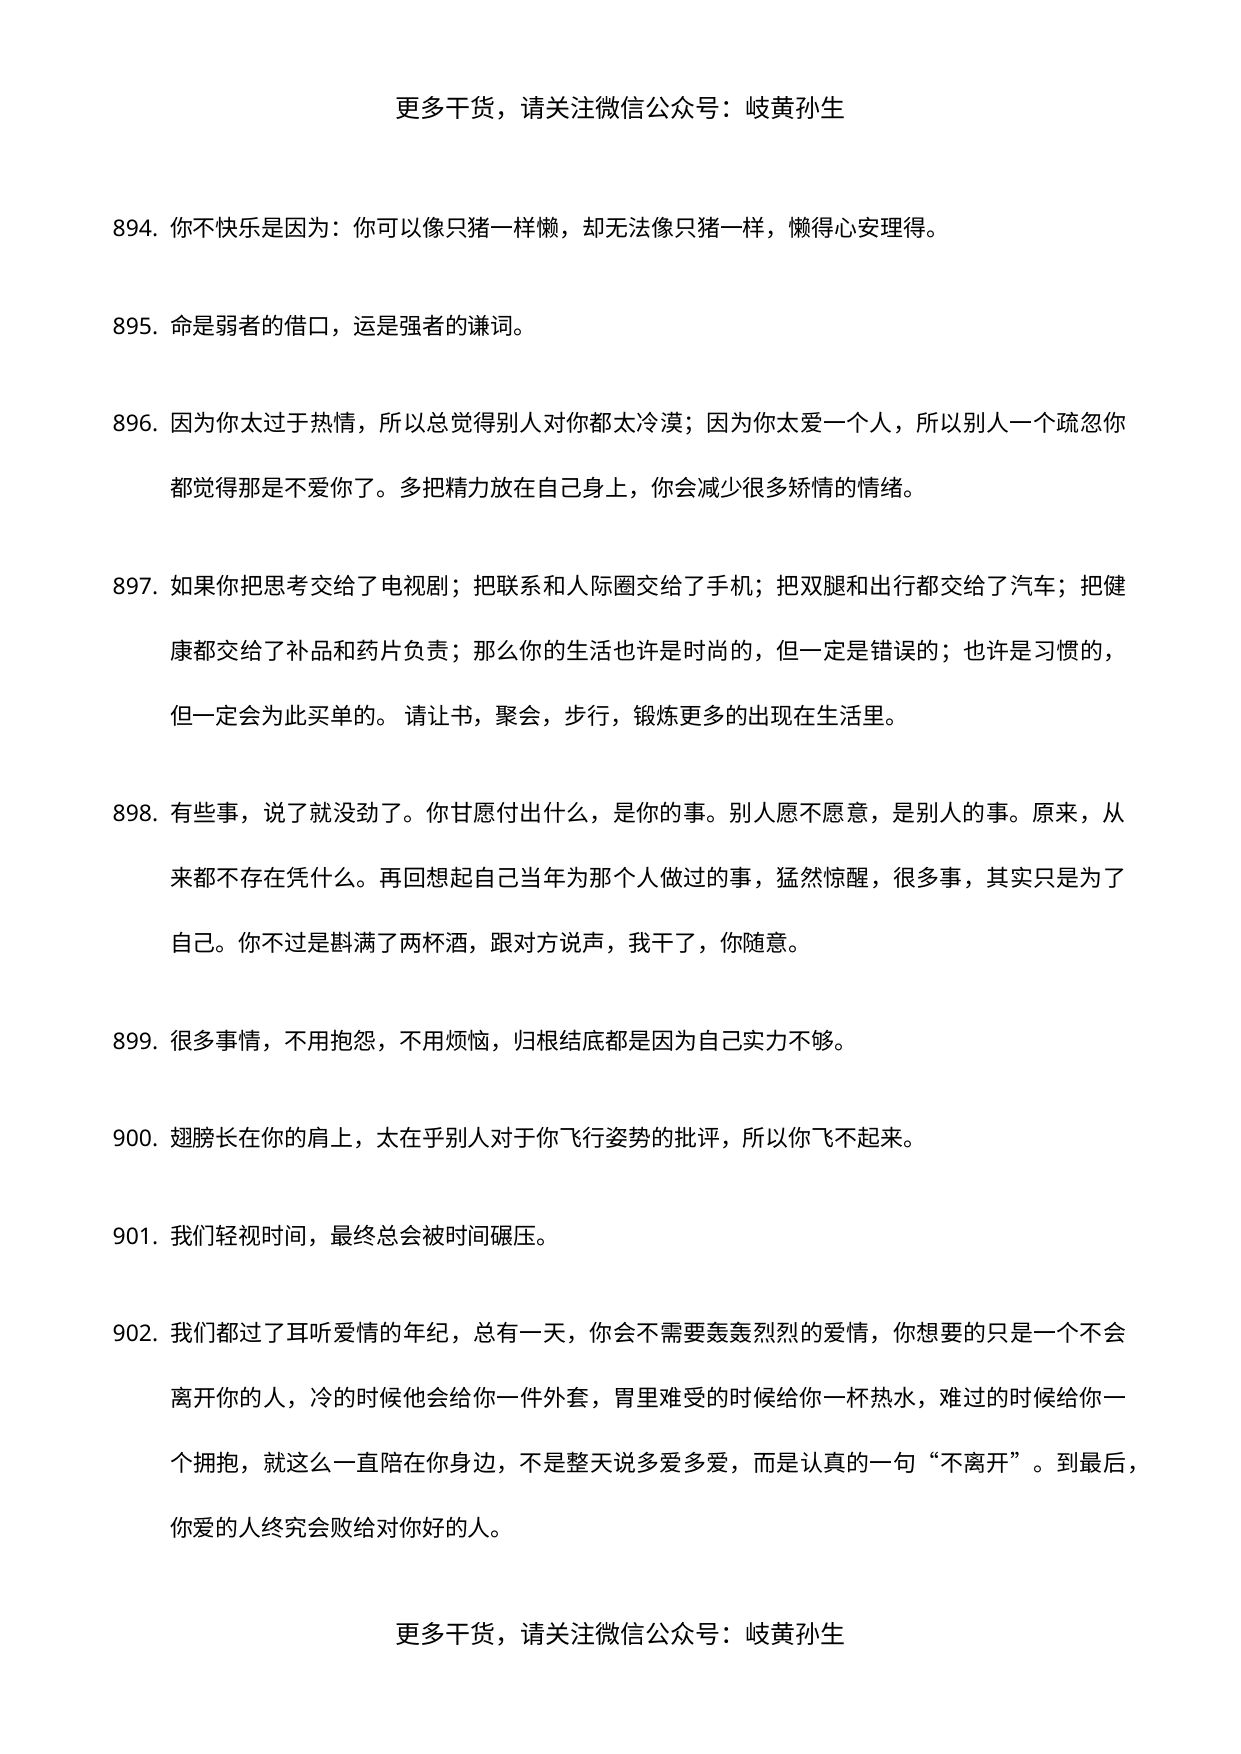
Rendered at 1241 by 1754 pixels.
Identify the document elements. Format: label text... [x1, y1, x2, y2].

list 有些事，说了就没劲了。你甘愿付出什么，是你的事。别人愿不愿意，是别人的事。原来，从来都不存在凭什么。再回想起自己当年为那个人做过的事，猛然惊醒，很多事，其实只是为了自己。你不过是斟满了两杯酒，跟对方说声，我干了，你随意。 [112, 779, 1128, 974]
list 我们轻视时间，最终总会被时间碾压。 [112, 1202, 1128, 1267]
list 命是弱者的借口，运是强者的谦词。 [112, 292, 1128, 357]
list 你不快乐是因为：你可以像只猪一样懒，却无法像只猪一样，懒得心安理得。 [112, 194, 1128, 259]
list 翅膀长在你的肩上，太在乎别人对于你飞行姿势的批评，所以你飞不起来。 [112, 1104, 1128, 1169]
list 因为你太过于热情，所以总觉得别人对你都太冷漠；因为你太爱一个人，所以别人一个疏忽你都觉得那是不爱你了。多把精力放在自己身上，你会减少很多矫情的情绪。 [112, 389, 1128, 519]
list 如果你把思考交给了电视剧；把联系和人际圈交给了手机；把双腿和出行都交给了汽车；把健康都交给了补品和药片负责；那么你的生活也许是时尚的，但一定是错误的；也许是习惯的，但一定会为此买单的。 请让书，聚会，步行，锻炼更多的出现在生活里。 [112, 552, 1128, 747]
list 很多事情，不用抱怨，不用烦恼，归根结底都是因为自己实力不够。 [112, 1007, 1128, 1072]
list 我们都过了耳听爱情的年纪，总有一天，你会不需要轰轰烈烈的爱情，你想要的只是一个不会离开你的人，冷的时候他会给你一件外套，胃里难受的时候给你一杯热水，难过的时候给你一个拥抱，就这么一直陪在你身边，不是整天说多爱多爱，而是认真的一句“不离开”。到最后，你爱的人终究会败给对你好的人。 [112, 1299, 1128, 1559]
